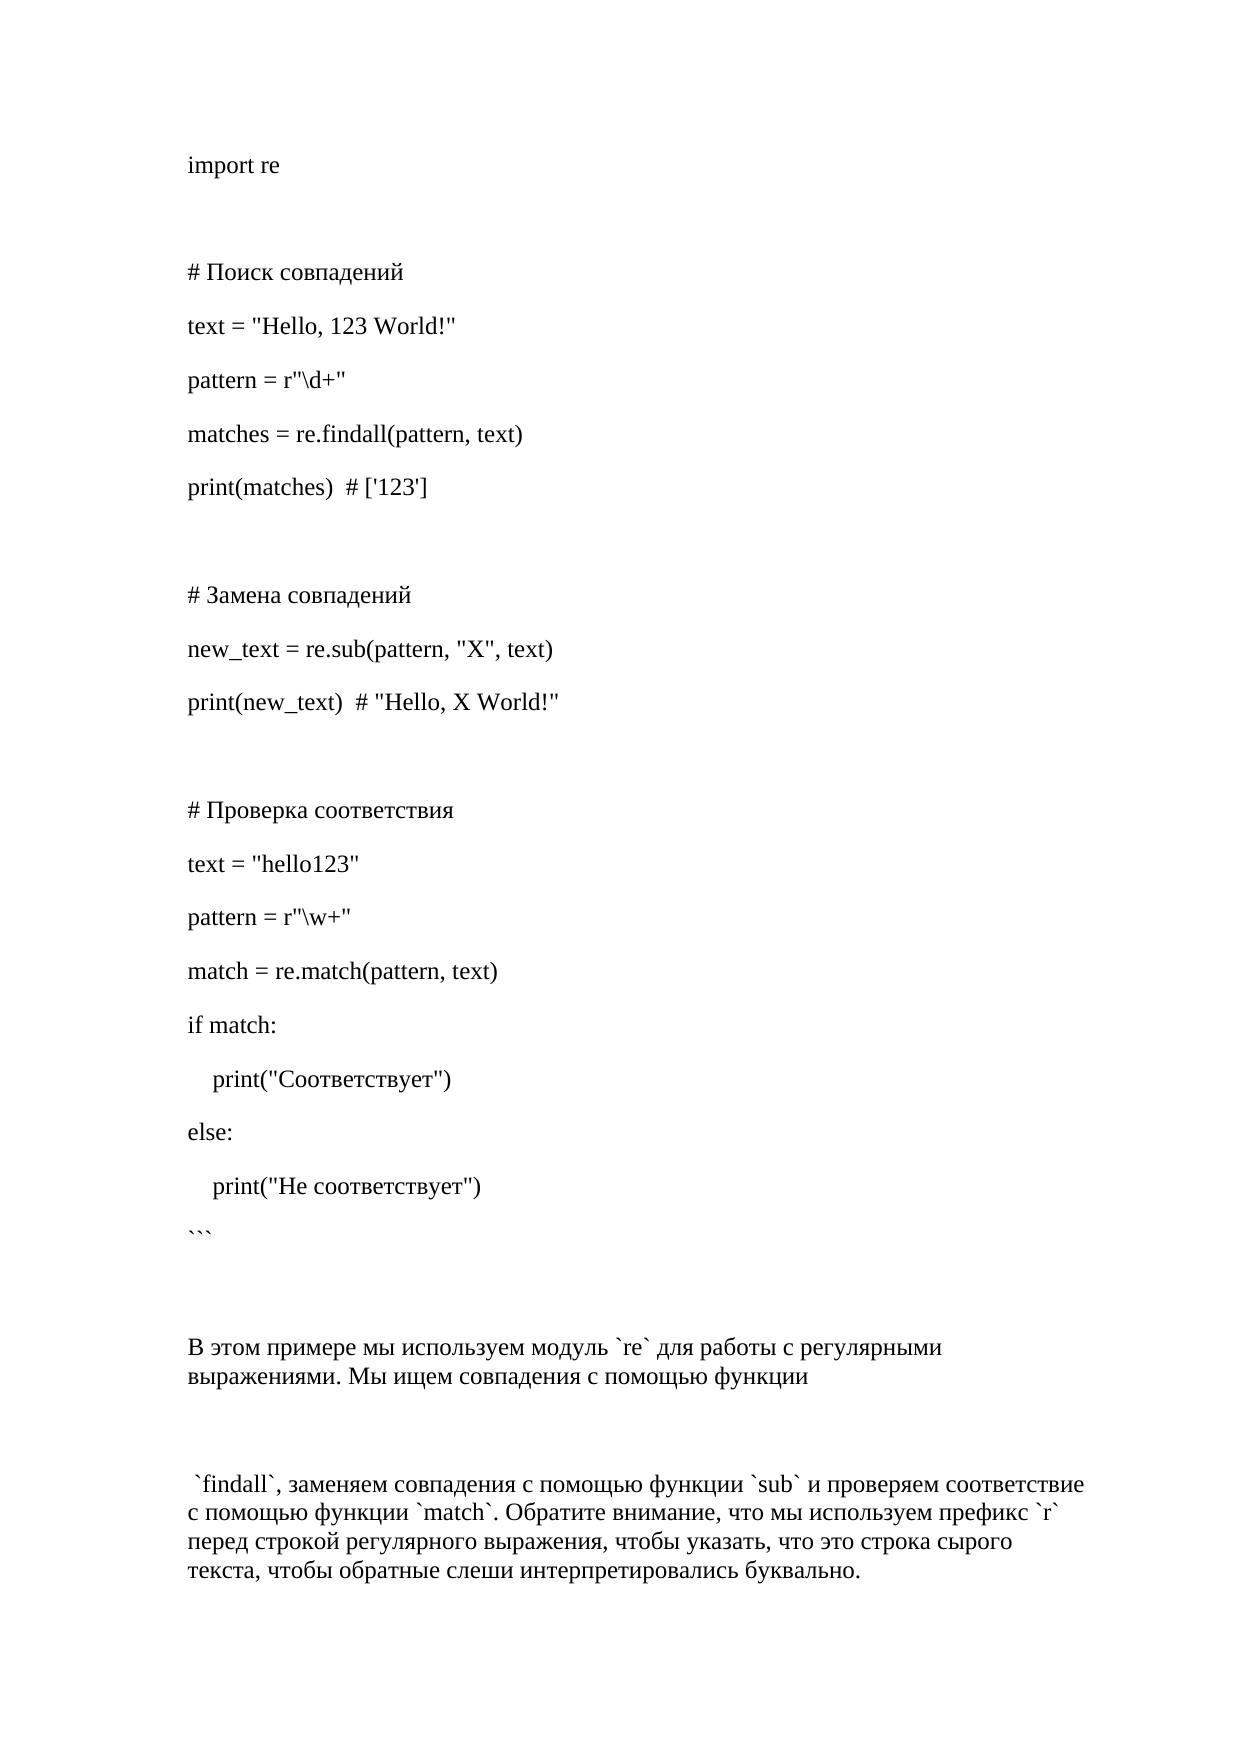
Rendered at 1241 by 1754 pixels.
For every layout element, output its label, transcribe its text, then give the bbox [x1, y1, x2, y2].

text ``` [187, 1225, 1090, 1254]
text print("Соответствует") [187, 1064, 1090, 1092]
text pattern = r"\w+" [187, 902, 1090, 931]
text # Замена совпадений [187, 580, 1090, 609]
text matches = re.findall(pattern, text) [187, 419, 1090, 447]
text `findall`, заменяем совпадения с помощью функции `sub` и проверяем соответствие с помощью функции `match`. Обратите внимание, что мы используем префикс `r` перед строкой регулярного выражения, чтобы указать, что это строка сырого текста, чтобы обратные слеши интерпретировались буквально. [187, 1469, 1090, 1584]
text print(matches) # ['123'] [187, 472, 1090, 501]
text if match: [187, 1010, 1090, 1039]
text # Проверка соответствия [187, 795, 1090, 824]
text new_text = re.sub(pattern, "X", text) [187, 634, 1090, 662]
text text = "hello123" [187, 849, 1090, 877]
text import re [187, 150, 1090, 179]
text match = re.match(pattern, text) [187, 956, 1090, 985]
text print("Не соответствует") [187, 1171, 1090, 1200]
text else: [187, 1117, 1090, 1146]
text # Поиск совпадений [187, 257, 1090, 286]
text print(new_text) # "Hello, X World!" [187, 687, 1090, 716]
text В этом примере мы используем модуль `re` для работы с регулярными выражениями. Мы ищем совпадения с помощью функции [187, 1332, 1090, 1390]
text text = "Hello, 123 World!" [187, 311, 1090, 340]
text pattern = r"\d+" [187, 365, 1090, 394]
